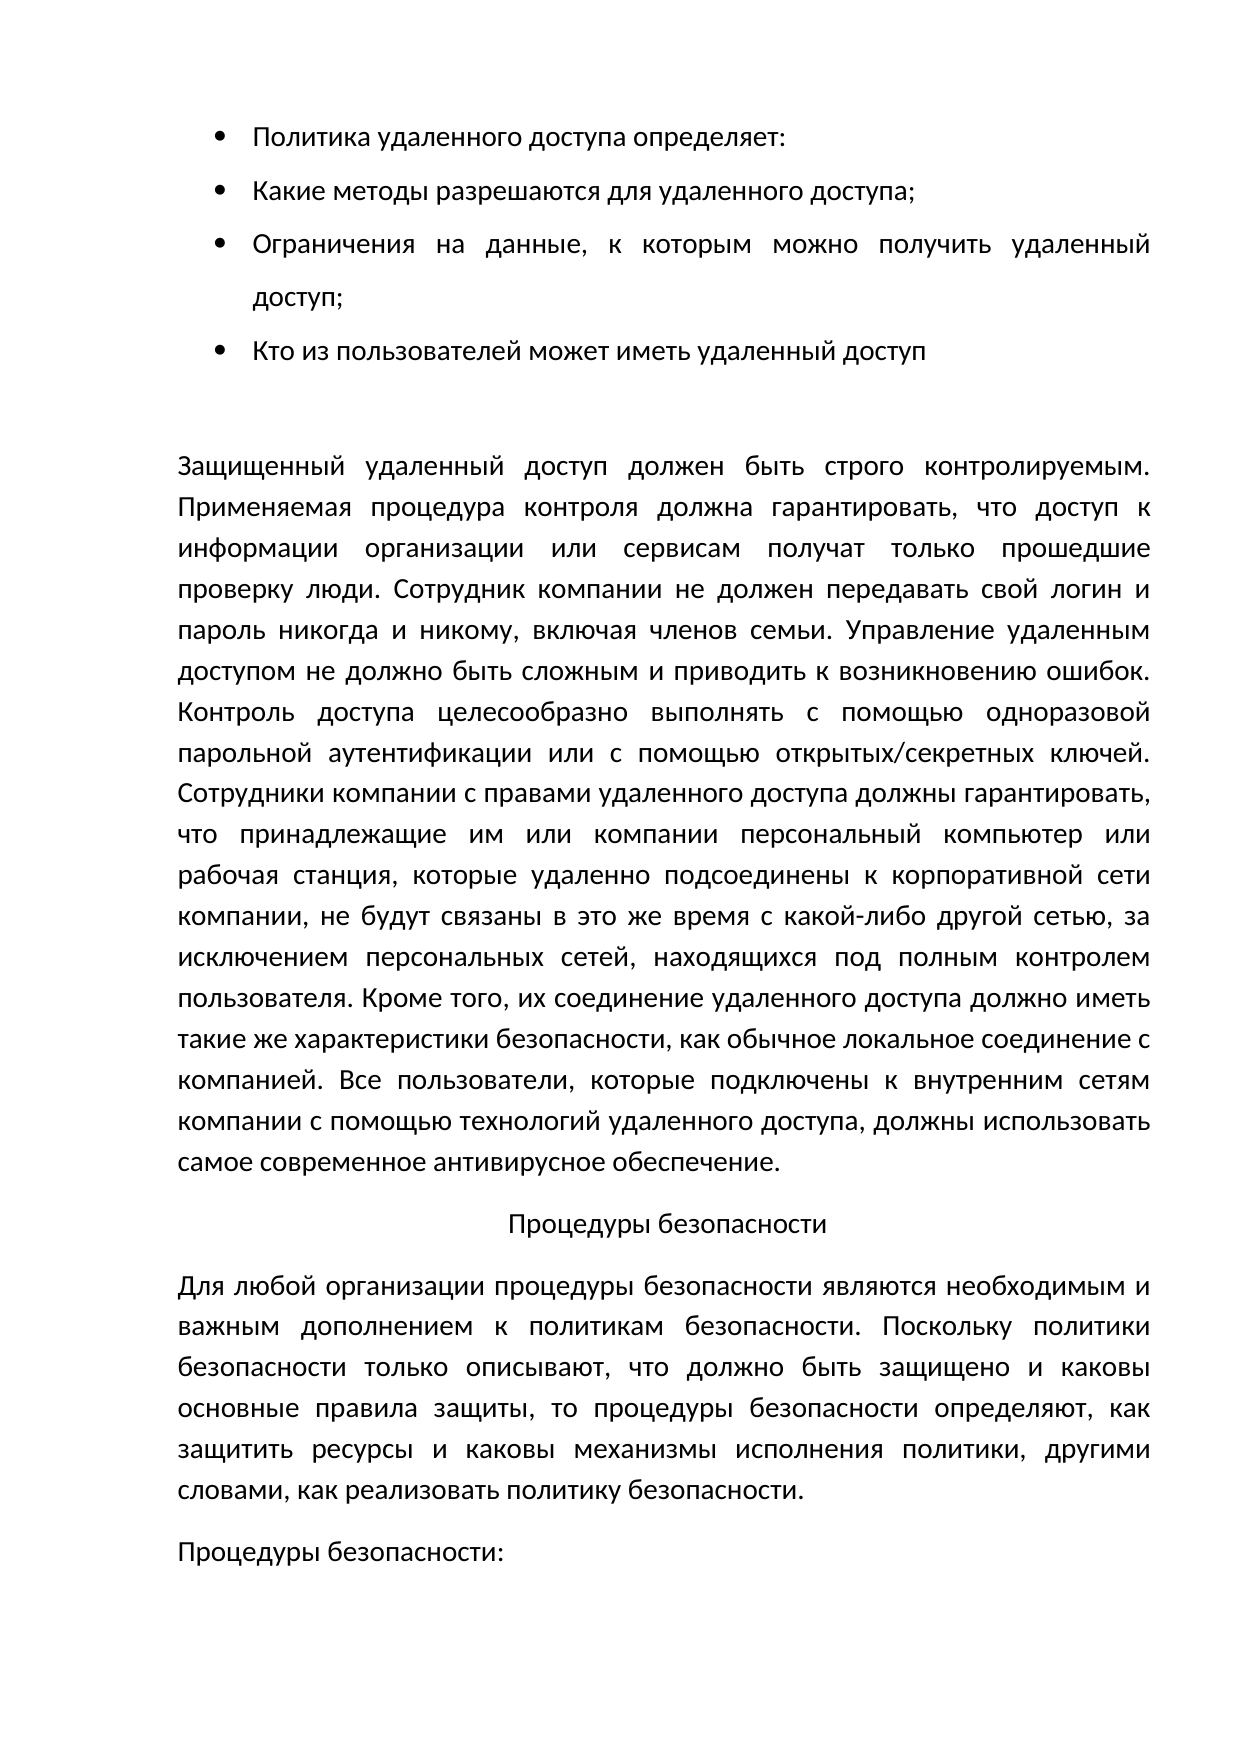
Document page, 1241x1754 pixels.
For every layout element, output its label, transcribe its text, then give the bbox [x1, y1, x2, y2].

text Для любой организации процедуры безопасности являются необходимым и важным дополнением к политикам безопасности. Поскольку политики безопасности только описывают, что должно быть защищено и каковы основные правила защиты, то процедуры безопасности определяют, как защитить ресурсы и каковы механизмы исполнения политики, другими словами, как реализовать политику безопасности. [177, 1267, 1152, 1507]
text Процедуры безопасности [177, 1205, 1152, 1240]
text Процедуры безопасности: [177, 1533, 1152, 1569]
list Какие методы разрешаются для удаленного доступа; [215, 172, 1152, 207]
list Кто из пользователей может иметь удаленный доступ [215, 332, 1152, 367]
list Политика удаленного доступа определяет: [215, 118, 1152, 154]
list Ограничения на данные, к которым можно получить удаленный доступ; [215, 225, 1152, 314]
text Защищенный удаленный доступ должен быть строго контролируемым. Применяемая процедура контроля должна гарантировать, что доступ к информации организации или сервисам получат только прошедшие проверку люди. Сотрудник компании не должен передавать свой логин и пароль никогда и никому, включая членов семьи. Управление удаленным доступом не должно быть сложным и приводить к возникновению ошибок. Контроль доступа целесообразно выполнять с помощью одноразовой парольной аутентификации или с помощью открытых/секретных ключей. Сотрудники компании с правами удаленного доступа должны гарантировать, что принадлежащие им или компании персональный компьютер или рабочая станция, которые удаленно подсоединены к корпоративной сети компании, не будут связаны в это же время с какой-либо другой сетью, за исключением персональных сетей, находящихся под полным контролем пользователя. Кроме того, их соединение удаленного доступа должно иметь такие же характеристики безопасности, как обычное локальное соединение с компанией. Все пользователи, которые подключены к внутренним сетям компании с помощью технологий удаленного доступа, должны использовать самое современное антивирусное обеспечение. [177, 447, 1152, 1179]
